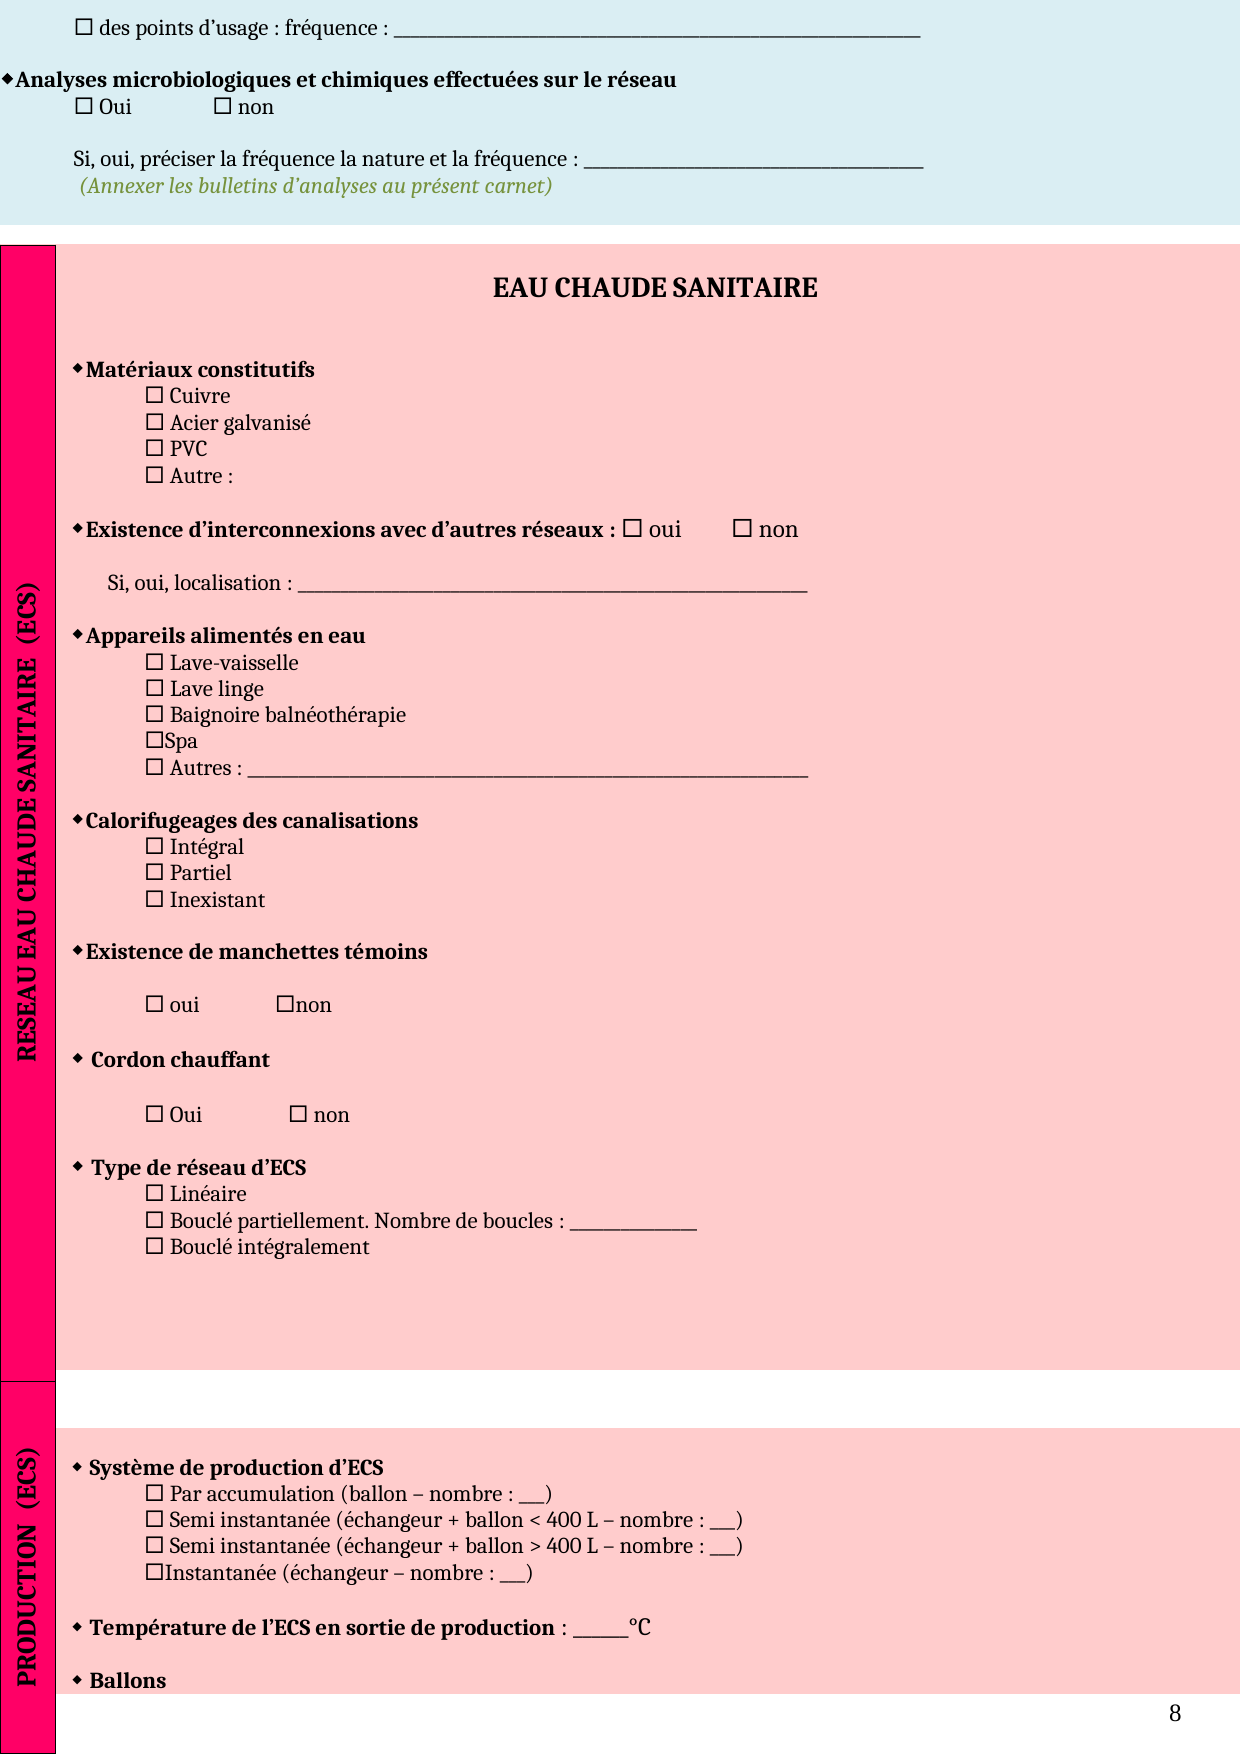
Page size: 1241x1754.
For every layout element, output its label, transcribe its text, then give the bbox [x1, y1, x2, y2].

text PVC [56, 436, 1240, 462]
text Type de réseau d’ECS [56, 1155, 1240, 1181]
text Semi instantanée (échangeur + ballon > 400 L – nombre : ___) [56, 1533, 1240, 1560]
text Analyses microbiologiques et chimiques effectuées sur le réseau [0, 67, 1240, 93]
text Ballons [56, 1667, 1240, 1694]
text Si, oui, localisation : ____________________________________________________________ [56, 570, 1240, 597]
text Linéaire [56, 1181, 1240, 1207]
text Cordon chauffant [56, 1047, 1240, 1073]
text Autre : [56, 462, 1240, 489]
text Température de l’ECS en sortie de production : ______°C [56, 1612, 1240, 1641]
text Système de production d’ECS [56, 1454, 1240, 1481]
text Partiel [56, 860, 1240, 886]
text Oui non [56, 1102, 1240, 1128]
text Acier galvanisé [56, 410, 1240, 436]
text Si, oui, préciser la fréquence la nature et la fréquence : ________________________________________ [0, 146, 1240, 172]
text Matériaux constitutifs [56, 357, 1240, 383]
text Calorifugeages des canalisations [56, 807, 1240, 834]
text Bouclé intégralement [56, 1234, 1240, 1260]
text Spa [56, 728, 1240, 755]
text Existence de manchettes témoins [56, 939, 1240, 966]
text (Annexer les bulletins d’analyses au présent carnet) [0, 172, 1240, 199]
text Baignoire balnéothérapie [56, 702, 1240, 728]
text Lave linge [56, 676, 1240, 702]
text Autres : __________________________________________________________________ [56, 755, 1240, 781]
text EAU CHAUDE SANITAIRE [56, 271, 1240, 304]
text Existence d’interconnexions avec d’autres réseaux : oui non [56, 515, 1240, 544]
text Cuivre [56, 383, 1240, 410]
text Intégral [56, 834, 1240, 860]
text Inexistant [56, 886, 1240, 913]
table_header PRODUCTION (ECS) [1, 1382, 55, 1753]
text Bouclé partiellement. Nombre de boucles : _______________ [56, 1207, 1240, 1234]
text Instantanée (échangeur – nombre : ___) [56, 1560, 1240, 1586]
text oui non [56, 992, 1240, 1018]
text Appareils alimentés en eau [56, 623, 1240, 649]
text Oui non [0, 93, 1240, 120]
text Par accumulation (ballon – nombre : ___) [56, 1481, 1240, 1507]
text Lave-vaisselle [56, 649, 1240, 676]
text des points d’usage : fréquence : ______________________________________________________________ [0, 14, 1240, 41]
text Semi instantanée (échangeur + ballon < 400 L – nombre : ___) [56, 1507, 1240, 1533]
table_header RESEAU EAU CHAUDE SANITAIRE (ECS) [1, 246, 55, 1381]
